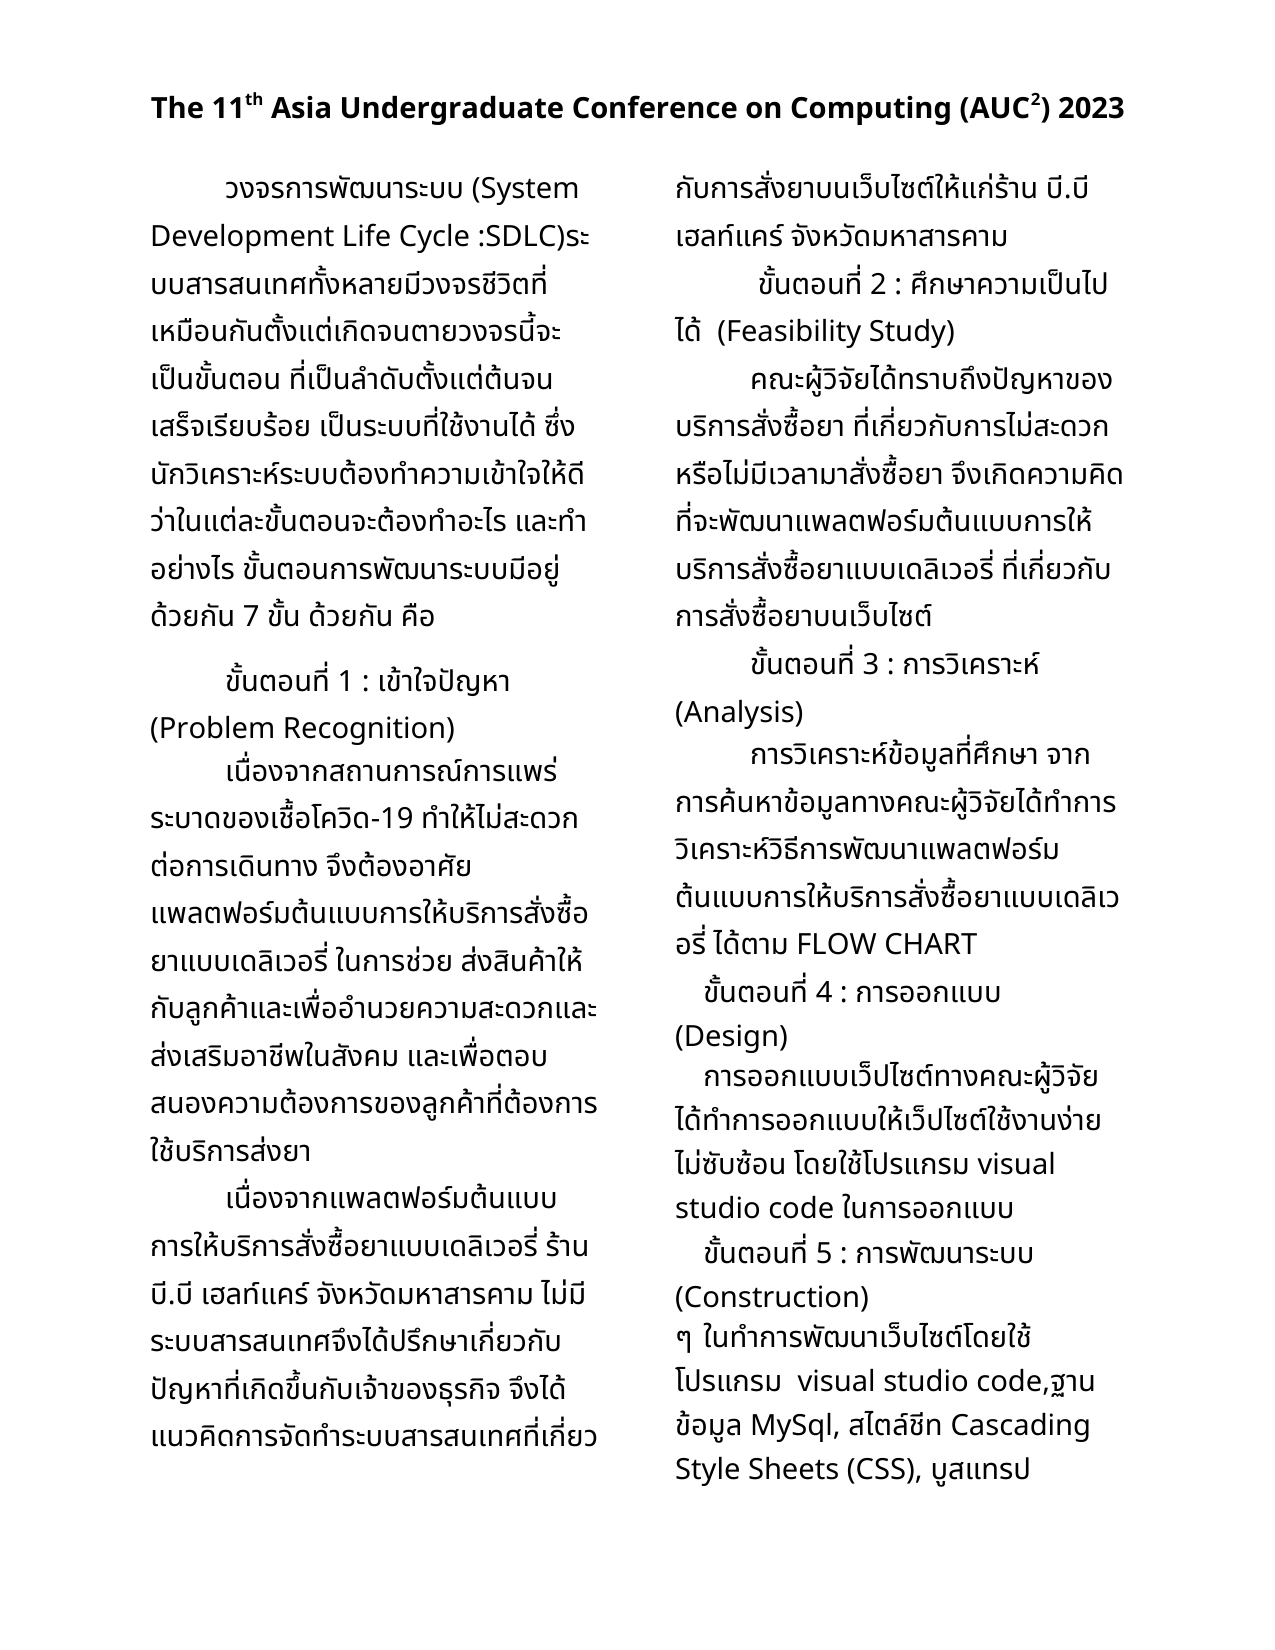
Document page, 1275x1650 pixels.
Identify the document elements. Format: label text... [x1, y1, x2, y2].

text เนื่องจากแพลตฟอร์มต้นแบบการให้บริการสั่งซื้อยาแบบเดลิเวอรี่ ร้าน บี.บี เฮลท์แคร์ จังหวัดมหาสารคาม ไม่มีระบบสารสนเทศจึงได้ปรึกษาเกี่ยวกับปัญหาที่เกิดขึ้นกับเจ้าของธุรกิจ จึงได้แนวคิดการจัดทำระบบสารสนเทศที่เกี่ยวกับการสั่งยาบนเว็บไซต์ให้แก่ร้าน บี.บี เฮลท์แคร์ จังหวัดมหาสารคาม [150, 1178, 600, 1460]
text ขั้นตอนที่ 4 : การออกแบบ (Design) [675, 971, 1125, 1055]
text ขั้นตอนที่ 1 : เข้าใจปัญหา (Problem Recognition) [150, 660, 600, 747]
text ขั้นตอนที่ 5 : การพัฒนาระบบ (Construction) [675, 1232, 1125, 1316]
text วงจรการพัฒนาระบบ (System Development Life Cycle :SDLC)ระบบสารสนเทศทั้งหลายมีวงจรชีวิตที่เหมือนกันตั้งแต่เกิดจนตายวงจรนี้จะเป็นขั้นตอน ที่เป็นลำดับตั้งแต่ต้นจนเสร็จเรียบร้อย เป็นระบบที่ใช้งานได้ ซึ่งนักวิเคราะห์ระบบต้องทำความเข้าใจให้ดีว่าในแต่ละขั้นตอนจะต้องทำอะไร และทำอย่างไร ขั้นตอนการพัฒนาระบบมีอยู่ด้วยกัน 7 ขั้น ด้วยกัน คือ [150, 168, 600, 640]
text การวิเคราะห์ข้อมูลที่ศึกษา จากการค้นหาข้อมูลทางคณะผู้วิจัยได้ทำการวิเคราะห์วิธีการพัฒนาแพลตฟอร์มต้นแบบการให้บริการสั่งซื้อยาแบบเดลิเวอรี่ ได้ตาม FLOW CHART [675, 734, 1125, 968]
text ขั้นตอนที่ 3 : การวิเคราะห์ (Analysis) [675, 643, 1125, 731]
text ขั้นตอนที่ 2 : ศึกษาความเป็นไปได้ (Feasibility Study) [675, 263, 1125, 355]
text คณะผู้วิจัยได้ทราบถึงปัญหาของบริการสั่งซื้อยา ที่เกี่ยวกับการไม่สะดวกหรือไม่มีเวลามาสั่งซื้อยา จึงเกิดความคิดที่จะพัฒนาแพลตฟอร์มต้นแบบการให้บริการสั่งซื้อยาแบบเดลิเวอรี่ ที่เกี่ยวกับการสั่งซื้อยาบนเว็บไซต์ [675, 358, 1125, 640]
text การออกแบบเว็ปไซต์ทางคณะผู้วิจัยได้ทำการออกแบบให้เว็ปไซต์ใช้งานง่ายไม่ซับซ้อน โดยใช้โปรแกรม visual studio code ในการออกแบบ [675, 1055, 1125, 1232]
text เนื่องจากสถานการณ์การแพร่ระบาดของเชื้อโควิด-19 ทำให้ไม่สะดวกต่อการเดินทาง จึงต้องอาศัยแพลตฟอร์มต้นแบบการให้บริการสั่งซื้อยาแบบเดลิเวอรี่ ในการช่วย ส่งสินค้าให้กับลูกค้าและเพื่ออำนวยความสะดวกและส่งเสริมอาชีพในสังคม และเพื่อตอบสนองความต้องการของลูกค้าที่ต้องการใช้บริการส่งยา [150, 750, 600, 1174]
text เนื่องจากแพลตฟอร์มต้นแบบการให้บริการสั่งซื้อยาแบบเดลิเวอรี่ ร้าน บี.บี เฮลท์แคร์ จังหวัดมหาสารคาม ไม่มีระบบสารสนเทศจึงได้ปรึกษาเกี่ยวกับปัญหาที่เกิดขึ้นกับเจ้าของธุรกิจ จึงได้แนวคิดการจัดทำระบบสารสนเทศที่เกี่ยวกับการสั่งยาบนเว็บไซต์ให้แก่ร้าน บี.บี เฮลท์แคร์ จังหวัดมหาสารคาม [675, 168, 1125, 259]
